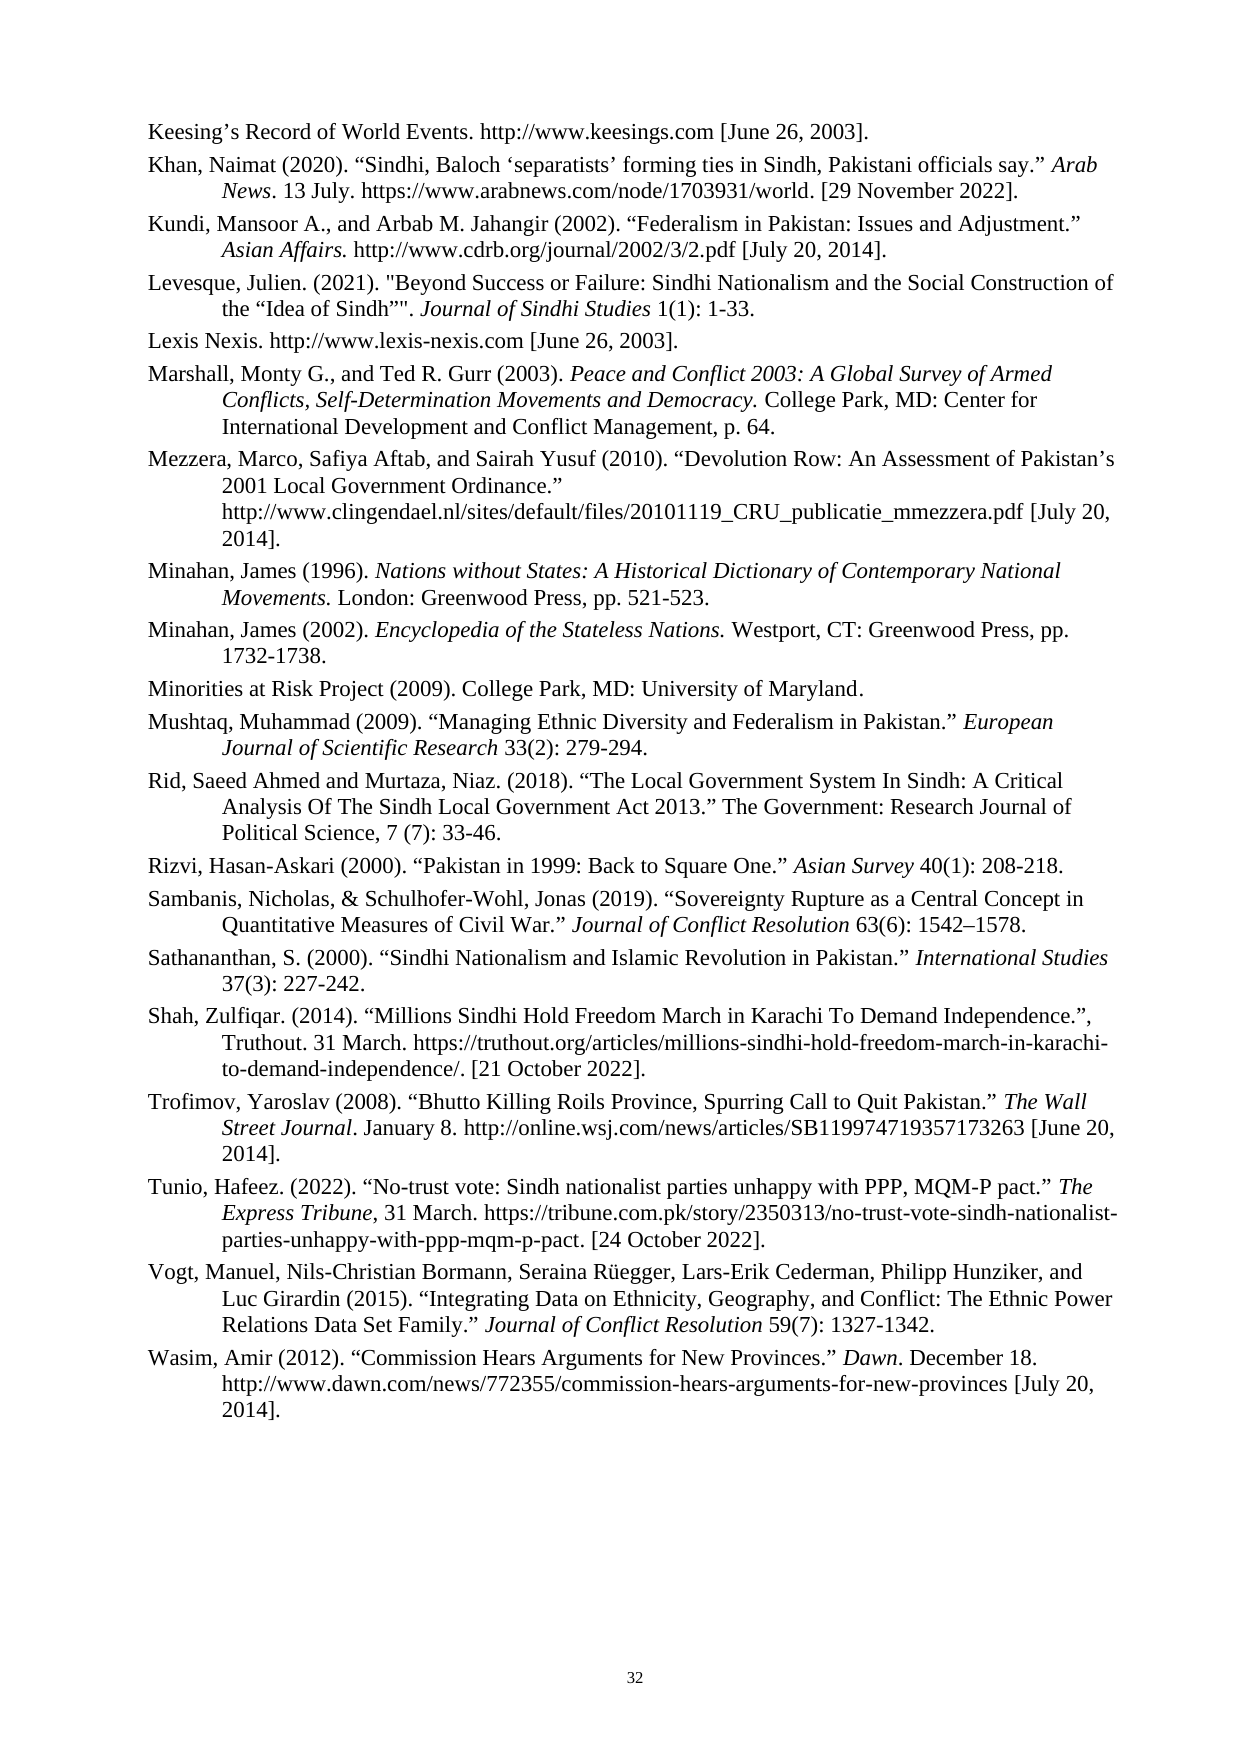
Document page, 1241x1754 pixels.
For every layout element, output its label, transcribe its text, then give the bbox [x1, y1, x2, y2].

text Sathananthan, S. (2000). “Sindhi Nationalism and Islamic Revolution in Pakistan.” International Studies 37(3): 227-242. [148, 943, 1122, 996]
text Lexis Nexis. http://www.lexis-nexis.com [June 26, 2003]. [148, 328, 1122, 354]
text Levesque, Julien. (2021). "Beyond Success or Failure: Sindhi Nationalism and the Social Construction of the “Idea of Sindh”". Journal of Sindhi Studies 1(1): 1-33. [148, 269, 1122, 321]
text Keesing’s Record of World Events. http://www.keesings.com [June 26, 2003]. [148, 118, 1122, 144]
text Mezzera, Marco, Safiya Aftab, and Sairah Yusuf (2010). “Devolution Row: An Assessment of Pakistan’s 2001 Local Government Ordinance.” http://www.clingendael.nl/sites/default/files/20101119_CRU_publicatie_mmezzera.pdf [July 20, 2014]. [148, 446, 1122, 551]
text Wasim, Amir (2012). “Commission Hears Arguments for New Provinces.” Dawn. December 18. http://www.dawn.com/news/772355/commission-hears-arguments-for-new-provinces [July 20, 2014]. [148, 1344, 1122, 1423]
text Marshall, Monty G., and Ted R. Gurr (2003). Peace and Conflict 2003: A Global Survey of Armed Conflicts, Self-Determination Movements and Democracy. College Park, MD: Center for International Development and Conflict Management, p. 64. [148, 360, 1122, 439]
text Vogt, Manuel, Nils-Christian Bormann, Seraina Rüegger, Lars-Erik Cederman, Philipp Hunziker, and Luc Girardin (2015). “Integrating Data on Ethnicity, Geography, and Conflict: The Ethnic Power Relations Data Set Family.” Journal of Conflict Resolution 59(7): 1327-1342. [148, 1258, 1122, 1337]
text Kundi, Mansoor A., and Arbab M. Jahangir (2002). “Federalism in Pakistan: Issues and Adjustment.” Asian Affairs. http://www.cdrb.org/journal/2002/3/2.pdf [July 20, 2014]. [148, 210, 1122, 262]
text Sambanis, Nicholas, & Schulhofer-Wohl, Jonas (2019). “Sovereignty Rupture as a Central Concept in Quantitative Measures of Civil War.” Journal of Conflict Resolution 63(6): 1542–1578. [148, 884, 1122, 937]
text Tunio, Hafeez. (2022). “No-trust vote: Sindh nationalist parties unhappy with PPP, MQM-P pact.” The Express Tribune, 31 March. https://tribune.com.pk/story/2350313/no-trust-vote-sindh-nationalist-parties-unhappy-with-ppp-mqm-p-pact. [24 October 2022]. [148, 1173, 1122, 1252]
text Khan, Naimat (2020). “Sindhi, Baloch ‘separatists’ forming ties in Sindh, Pakistani officials say.” Arab News. 13 July. https://www.arabnews.com/node/1703931/world. [29 November 2022]. [148, 151, 1122, 203]
text Trofimov, Yaroslav (2008). “Bhutto Killing Roils Province, Spurring Call to Quit Pakistan.” The Wall Street Journal. January 8. http://online.wsj.com/news/articles/SB119974719357173263 [June 20, 2014]. [148, 1088, 1122, 1167]
text Minahan, James (2002). Encyclopedia of the Stateless Nations. Westport, CT: Greenwood Press, pp. 1732-1738. [148, 616, 1122, 669]
text Mushtaq, Muhammad (2009). “Managing Ethnic Diversity and Federalism in Pakistan.” European Journal of Scientific Research 33(2): 279-294. [148, 708, 1122, 760]
text Minahan, James (1996). Nations without States: A Historical Dictionary of Contemporary National Movements. London: Greenwood Press, pp. 521-523. [148, 557, 1122, 610]
text Rid, Saeed Ahmed and Murtaza, Niaz. (2018). “The Local Government System In Sindh: A Critical Analysis Of The Sindh Local Government Act 2013.” The Government: Research Journal of Political Science, 7 (7): 33-46. [148, 767, 1122, 846]
text Shah, Zulfiqar. (2014). “Millions Sindhi Hold Freedom March in Karachi To Demand Independence.”, Truthout. 31 March. https://truthout.org/articles/millions-sindhi-hold-freedom-march-in-karachi-to-demand-independence/. [21 October 2022]. [148, 1002, 1122, 1082]
text Rizvi, Hasan-Askari (2000). “Pakistan in 1999: Back to Square One.” Asian Survey 40(1): 208-218. [148, 852, 1122, 878]
text Minorities at Risk Project (2009). College Park, MD: University of Maryland. [148, 675, 1122, 701]
